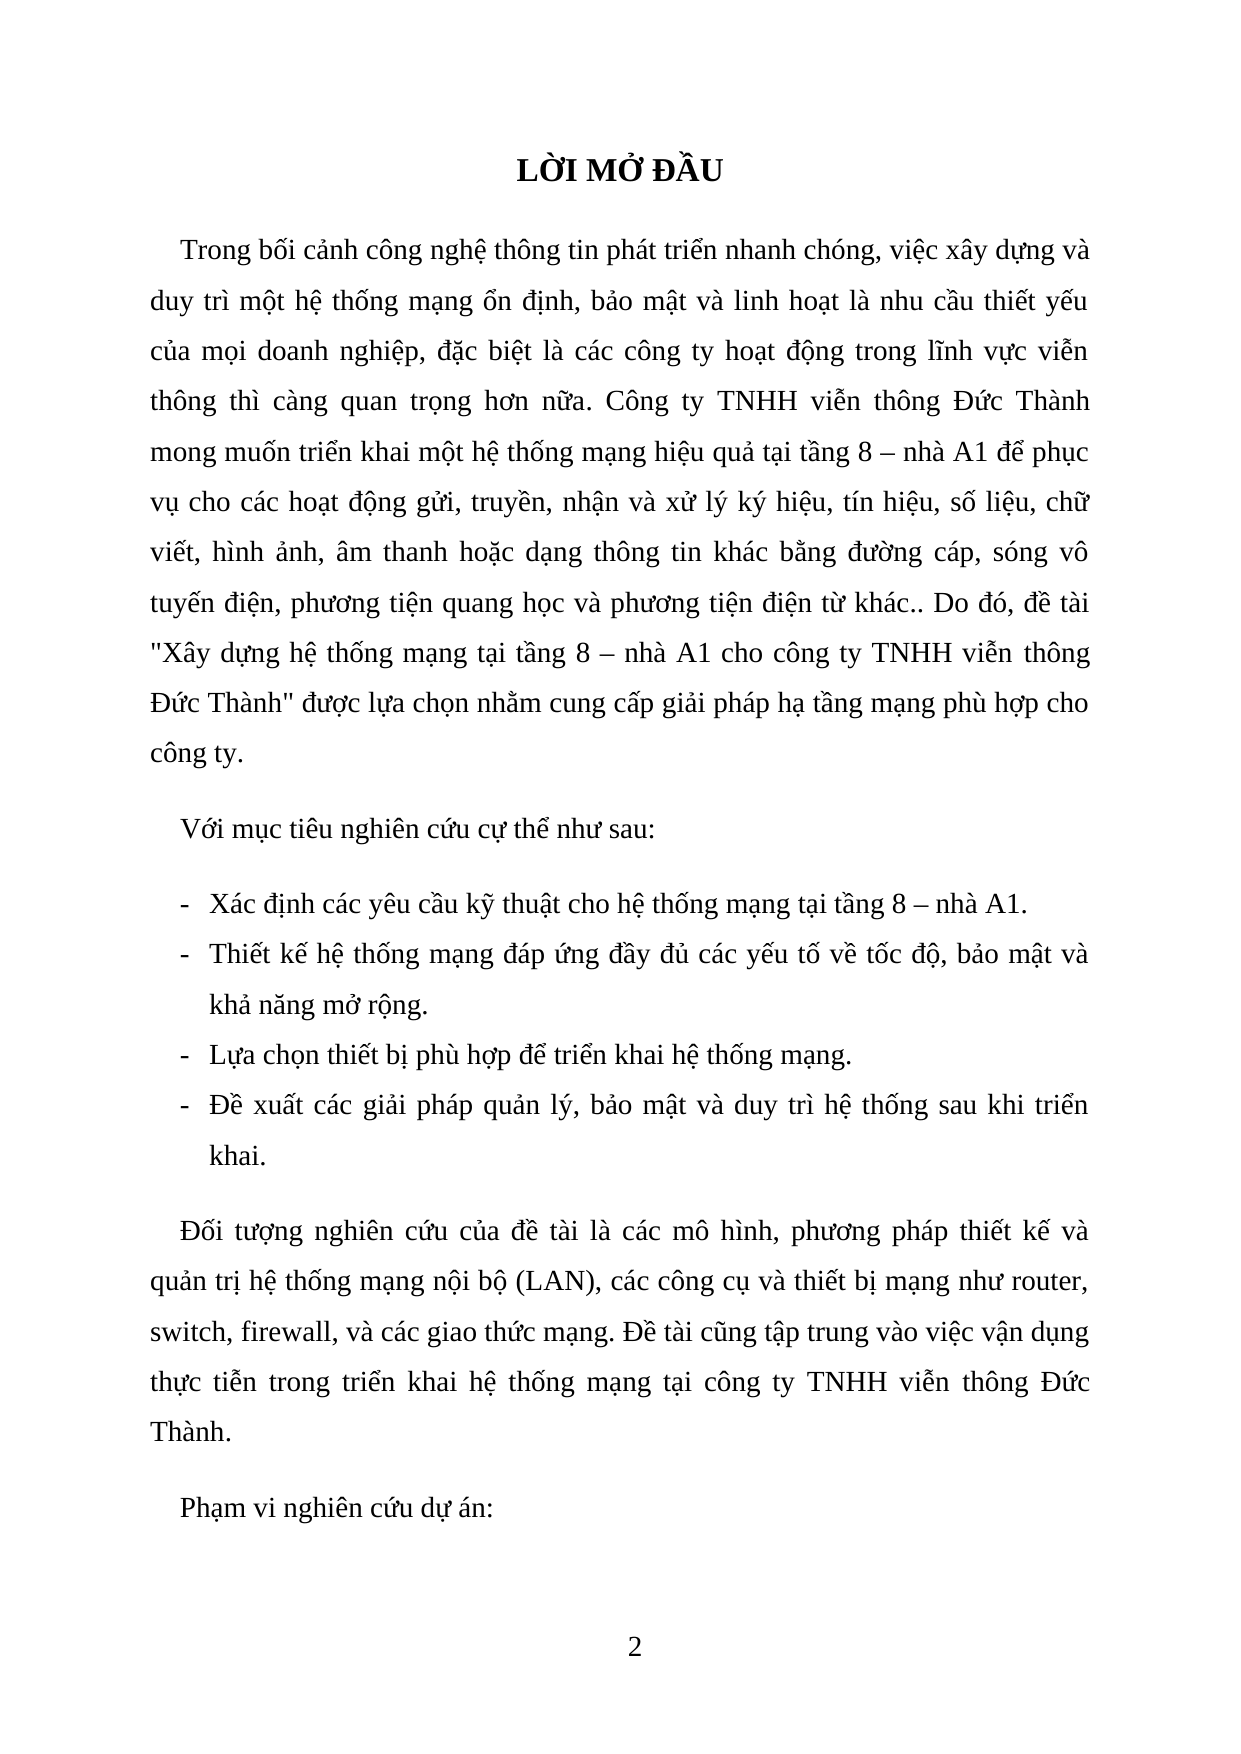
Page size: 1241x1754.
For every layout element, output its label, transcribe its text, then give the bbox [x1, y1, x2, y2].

title Lựa chọn thiết bị phù hợp để triển khai hệ thống mạng. [179, 1037, 1090, 1071]
title Đối tượng nghiên cứu của đề tài là các mô hình, phương pháp thiết kế và quản trị hệ thống mạng nội bộ (LAN), các công cụ và thiết bị mạng như router, switch, firewall, và các giao thức mạng. Đề tài cũng tập trung vào việc vận dụng thực tiễn trong triển khai hệ thống mạng tại công ty TNHH viễn thông Đức Thành. [150, 1213, 1090, 1448]
title Đề xuất các giải pháp quản lý, bảo mật và duy trì hệ thống sau khi triển khai. [179, 1087, 1090, 1171]
title Xác định các yêu cầu kỹ thuật cho hệ thống mạng tại tầng 8 – nhà A1. [179, 886, 1090, 920]
title Thiết kế hệ thống mạng đáp ứng đầy đủ các yếu tố về tốc độ, bảo mật và khả năng mở rộng. [179, 937, 1090, 1020]
subtitle LỜI MỞ ĐẦU [150, 150, 1090, 188]
title Phạm vi nghiên cứu dự án: [150, 1490, 1090, 1523]
title Với mục tiêu nghiên cứu cự thể như sau: [150, 811, 1090, 844]
title Trong bối cảnh công nghệ thông tin phát triển nhanh chóng, việc xây dựng và duy trì một hệ thống mạng ổn định, bảo mật và linh hoạt là nhu cầu thiết yếu của mọi doanh nghiệp, đặc biệt là các công ty hoạt động trong lĩnh vực viễn thông thì càng quan trọng hơn nữa. Công ty TNHH viễn thông Đức Thành mong muốn triển khai một hệ thống mạng hiệu quả tại tầng 8 – nhà A1 để phục vụ cho các hoạt động gửi, truyền, nhận và xử lý ký hiệu, tín hiệu, số liệu, chữ viết, hình ảnh, âm thanh hoặc dạng thông tin khác bằng đường cáp, sóng vô tuyến điện, phương tiện quang học và phương tiện điện từ khác.. Do đó, đề tài "Xây dựng hệ thống mạng tại tầng 8 – nhà A1 cho công ty TNHH viễn thông Đức Thành" được lựa chọn nhằm cung cấp giải pháp hạ tầng mạng phù hợp cho công ty. [150, 232, 1090, 769]
